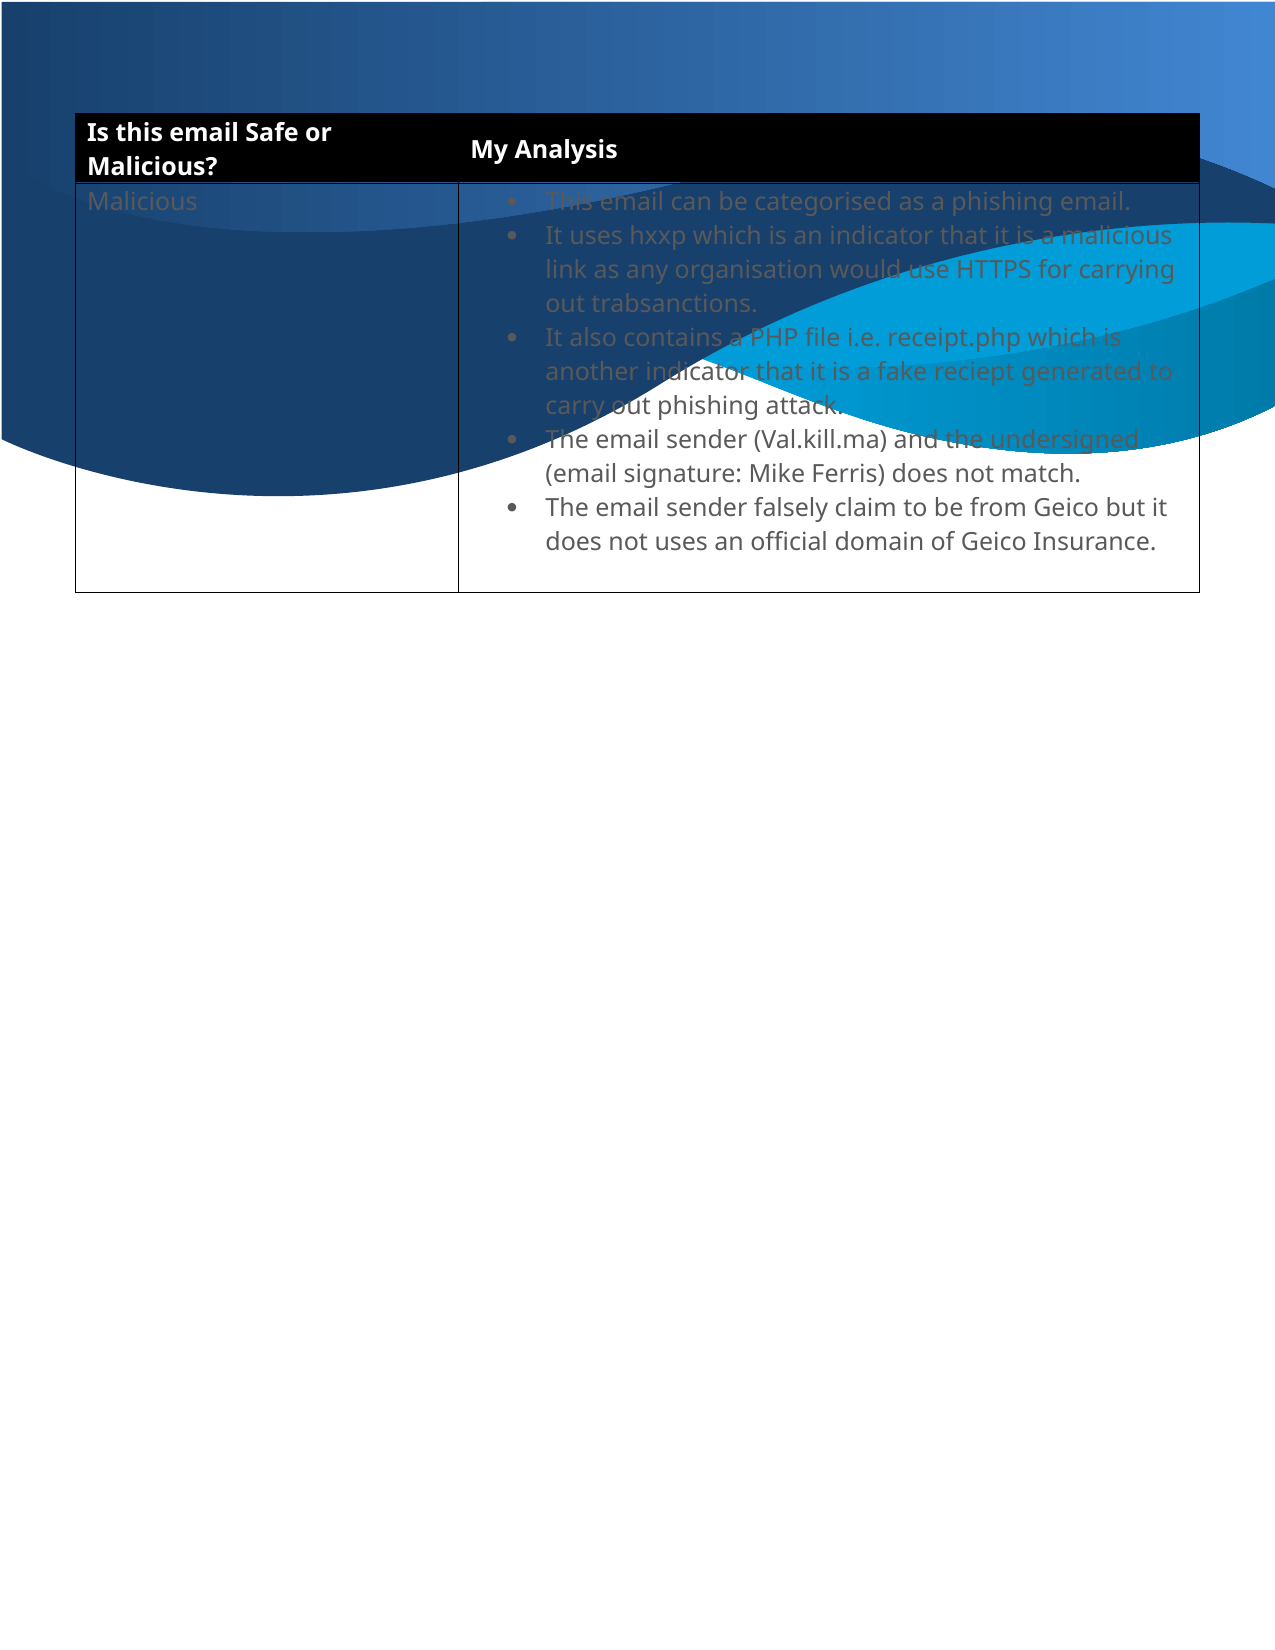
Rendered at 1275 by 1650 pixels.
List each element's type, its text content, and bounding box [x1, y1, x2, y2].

table_cell This email can be categorised as a phishing email. It uses hxxp which is an indicator that it is a malicious link as any organisation would use HTTPS for carrying out trabsanctions. It also contains a PHP file i.e. receipt.php which is another indicator that it is a fake reciept generated to carry out phishing attack. The email sender (Val.kill.ma) and the undersigned (email signature: Mike Ferris) does not match. The email sender falsely claim to be from Geico but it does not uses an official domain of Geico Insurance. [459, 184, 1199, 592]
table_cell Malicious [76, 184, 458, 592]
table_header My Analysis [459, 114, 1199, 182]
table_header Is this email Safe or Malicious? [76, 114, 458, 182]
